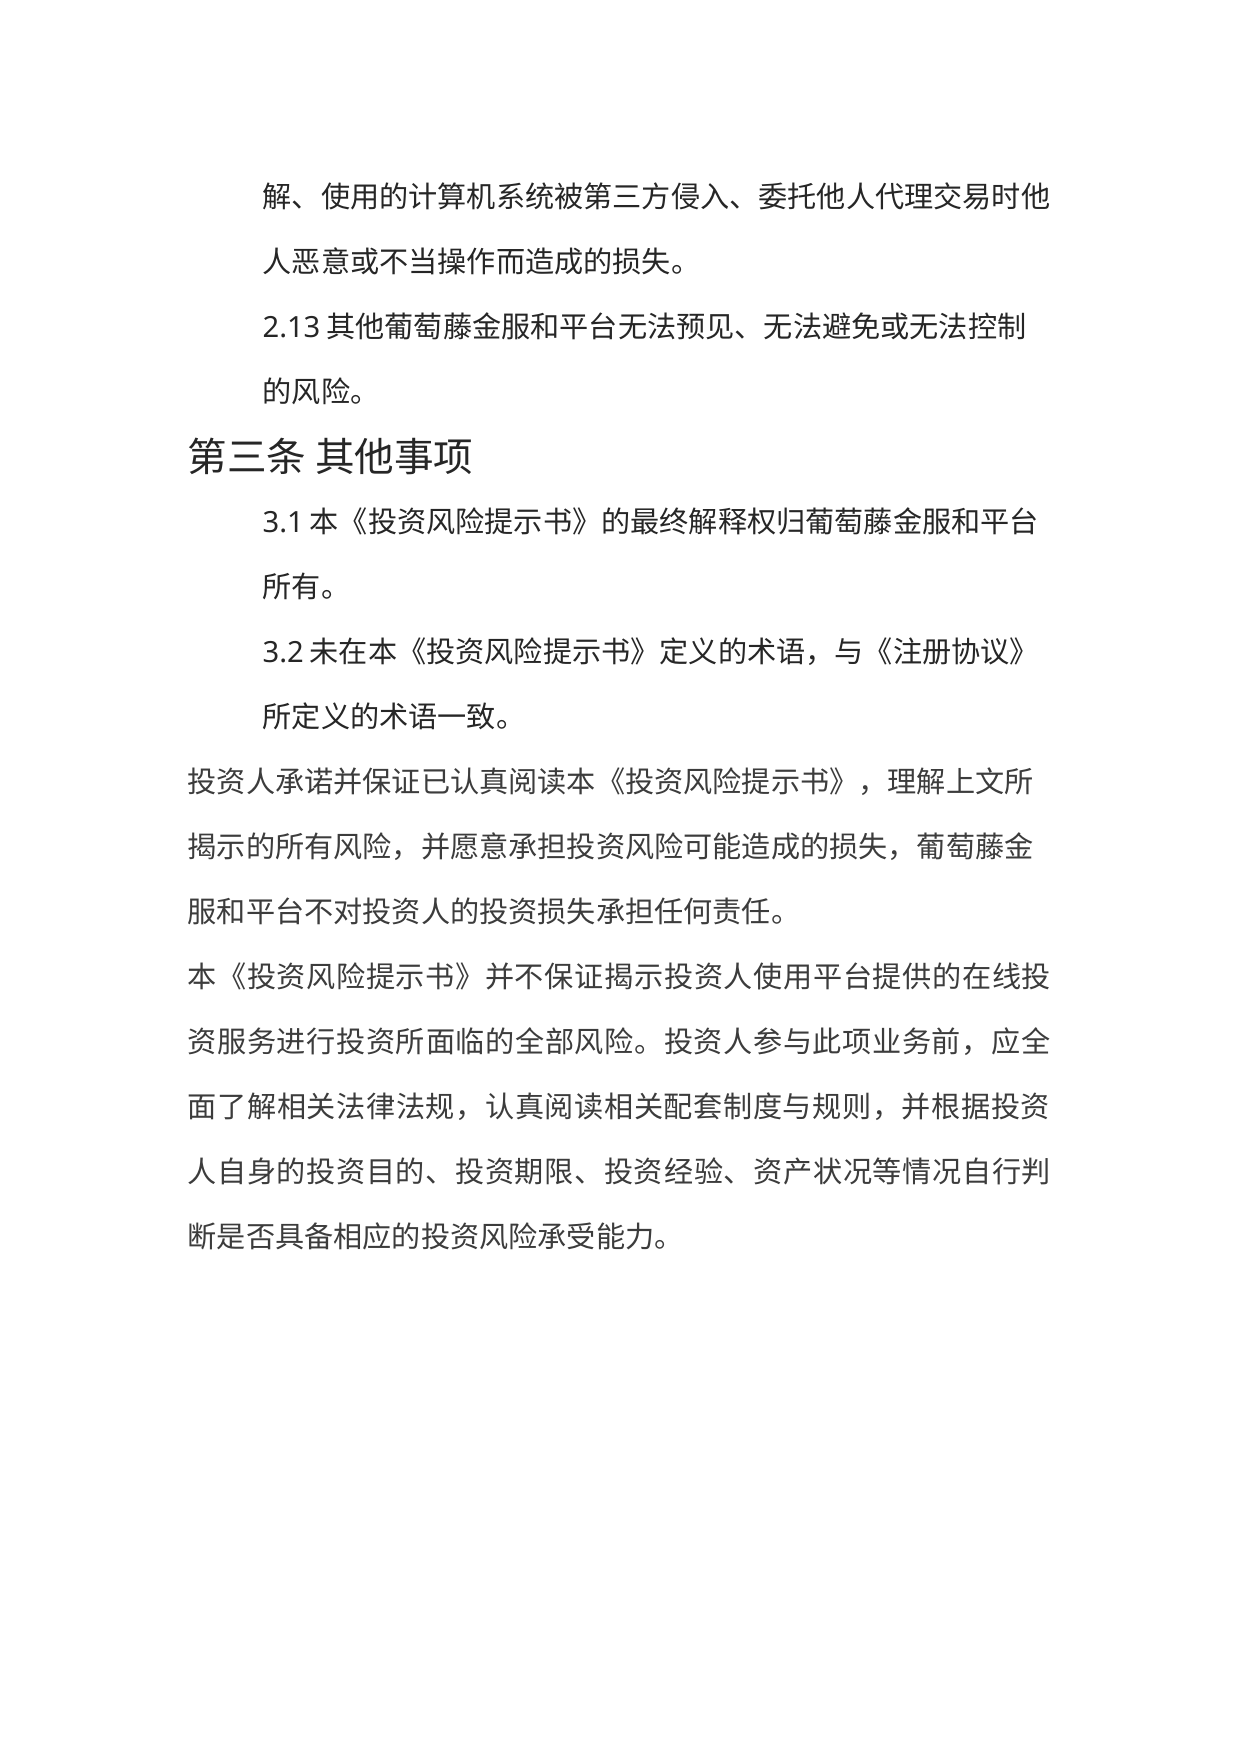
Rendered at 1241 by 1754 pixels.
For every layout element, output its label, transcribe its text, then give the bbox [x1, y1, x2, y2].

text 2.13其他葡萄藤金服和平台无法预见、无法避免或无法控制的风险。 [262, 292, 1053, 422]
text 投资人承诺并保证已认真阅读本《投资风险提示书》，理解上文所揭示的所有风险，并愿意承担投资风险可能造成的损失，葡萄藤金服和平台不对投资人的投资损失承担任何责任。 [187, 747, 1053, 942]
text 3.1本《投资风险提示书》的最终解释权归葡萄藤金服和平台所有。 [262, 487, 1053, 617]
text 本《投资风险提示书》并不保证揭示投资人使用平台提供的在线投资服务进行投资所面临的全部风险。投资人参与此项业务前，应全面了解相关法律法规，认真阅读相关配套制度与规则，并根据投资人自身的投资目的、投资期限、投资经验、资产状况等情况自行判断是否具备相应的投资风险承受能力。 [187, 942, 1053, 1267]
text 3.2未在本《投资风险提示书》定义的术语，与《注册协议》所定义的术语一致。 [262, 617, 1053, 747]
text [262, 162, 1053, 292]
text 第三条 其他事项 [187, 422, 1053, 487]
